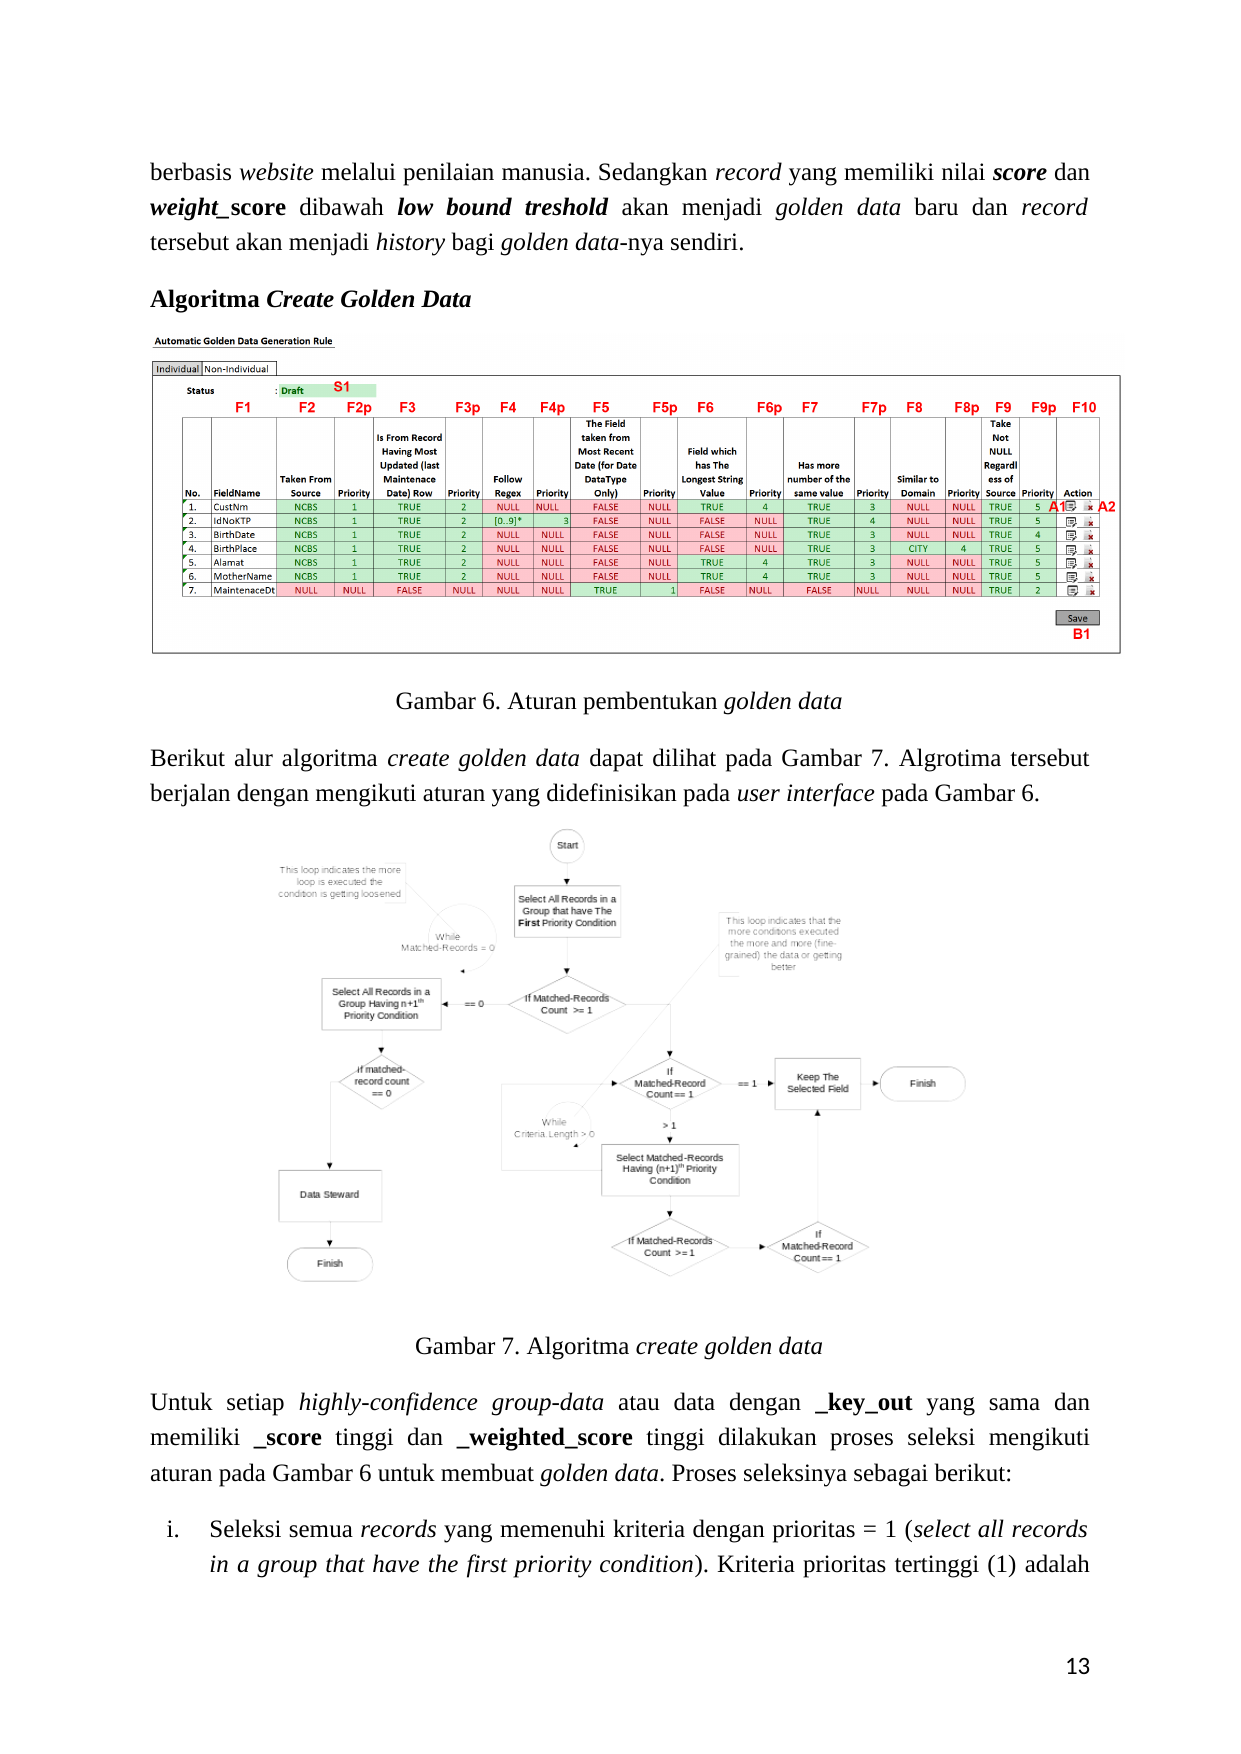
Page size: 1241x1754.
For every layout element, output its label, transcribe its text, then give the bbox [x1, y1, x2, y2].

text Untuk setiap highly-confidence group-data atau data dengan _key_out yang sama dan memiliki _score tinggi dan _weighted_score tinggi dilakukan proses seleksi mengikuti aturan pada Gambar 6 untuk membuat golden data. Proses seleksinya sebagai berikut: [150, 1380, 1090, 1487]
picture [150, 333, 1125, 659]
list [179, 1507, 1090, 1578]
text Gambar 6. Aturan pembentukan golden data [150, 680, 1090, 715]
text Gambar 7. Algoritma create golden data [150, 1324, 1090, 1359]
text Algoritma Create Golden Data [150, 277, 1090, 312]
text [150, 150, 1090, 256]
text Berikut alur algoritma create golden data dapat dilihat pada Gambar 7. Algrotima tersebut berjalan dengan mengikuti aturan yang didefinisikan pada user interface pada Gambar 6. [150, 736, 1090, 807]
